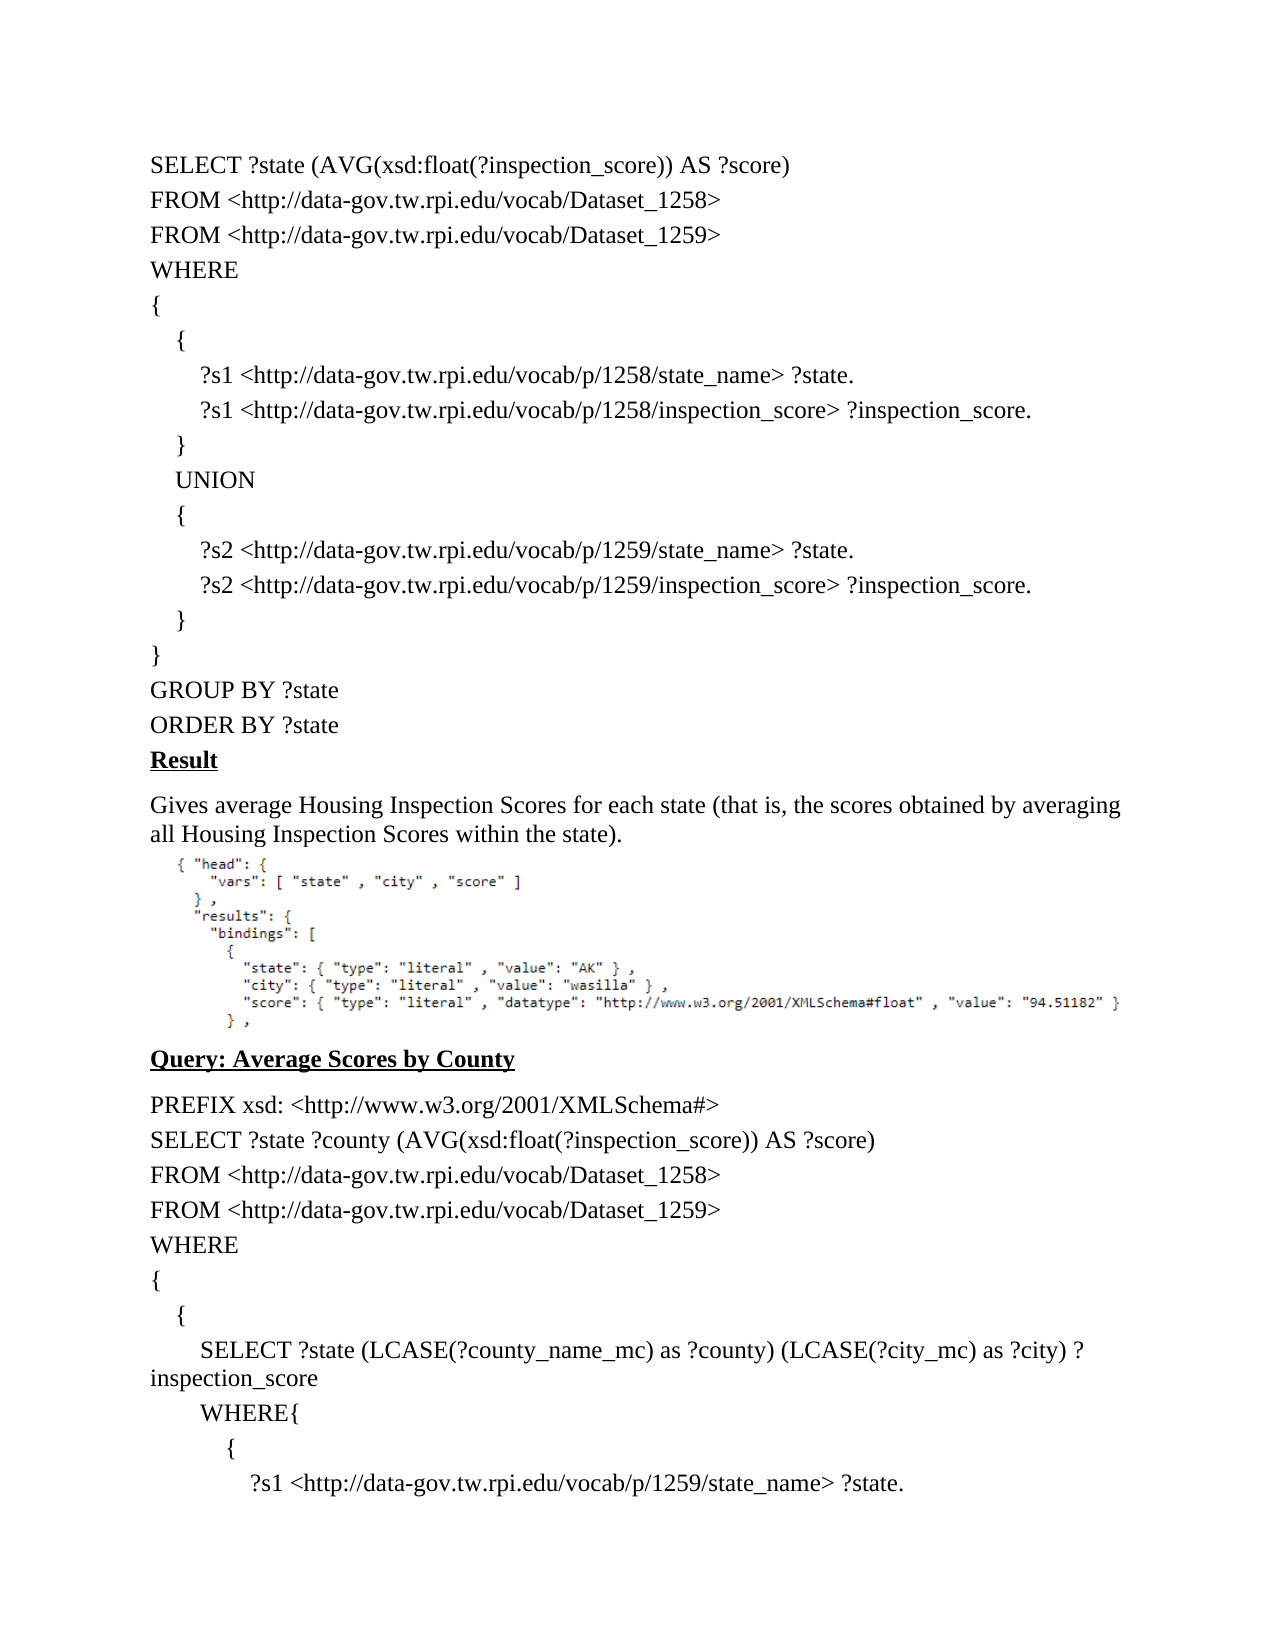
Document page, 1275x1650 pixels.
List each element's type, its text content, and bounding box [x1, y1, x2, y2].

text SELECT ?state (LCASE(?county_name_mc) as ?county) (LCASE(?city_mc) as ?city) ?inspection_score [150, 1335, 1125, 1392]
text { [150, 1265, 1125, 1293]
text ?s1 <http://data-gov.tw.rpi.edu/vocab/p/1258/inspection_score> ?inspection_score. [150, 395, 1125, 424]
text ORDER BY ?state [150, 710, 1125, 739]
text { [150, 325, 1125, 354]
text Result [150, 745, 1125, 774]
text { [150, 1433, 1125, 1462]
text WHERE [150, 1230, 1125, 1258]
text } [150, 640, 1125, 669]
text Query: Average Scores by County [150, 1044, 1125, 1073]
text FROM <http://data-gov.tw.rpi.edu/vocab/Dataset_1258> [150, 185, 1125, 214]
text { [150, 500, 1125, 529]
text GROUP BY ?state [150, 675, 1125, 704]
text ?s1 <http://data-gov.tw.rpi.edu/vocab/p/1259/state_name> ?state. [150, 1468, 1125, 1497]
text } [150, 605, 1125, 634]
text PREFIX xsd: <http://www.w3.org/2001/XMLSchema#> [150, 1090, 1125, 1118]
text FROM <http://data-gov.tw.rpi.edu/vocab/Dataset_1258> [150, 1160, 1125, 1188]
text WHERE [150, 255, 1125, 284]
text Gives average Housing Inspection Scores for each state (that is, the scores obtained by averaging all Housing Inspection Scores within the state). [150, 790, 1125, 1028]
text ?s2 <http://data-gov.tw.rpi.edu/vocab/p/1259/inspection_score> ?inspection_score. [150, 570, 1125, 599]
text ?s1 <http://data-gov.tw.rpi.edu/vocab/p/1258/state_name> ?state. [150, 360, 1125, 389]
text ?s2 <http://data-gov.tw.rpi.edu/vocab/p/1259/state_name> ?state. [150, 535, 1125, 564]
text WHERE{ [150, 1398, 1125, 1427]
text } [150, 430, 1125, 459]
text { [150, 1300, 1125, 1328]
text SELECT ?state ?county (AVG(xsd:float(?inspection_score)) AS ?score) [150, 1125, 1125, 1153]
text FROM <http://data-gov.tw.rpi.edu/vocab/Dataset_1259> [150, 220, 1125, 249]
text { [150, 290, 1125, 319]
text SELECT ?state (AVG(xsd:float(?inspection_score)) AS ?score) [150, 150, 1125, 179]
text UNION [150, 465, 1125, 494]
text FROM <http://data-gov.tw.rpi.edu/vocab/Dataset_1259> [150, 1195, 1125, 1223]
